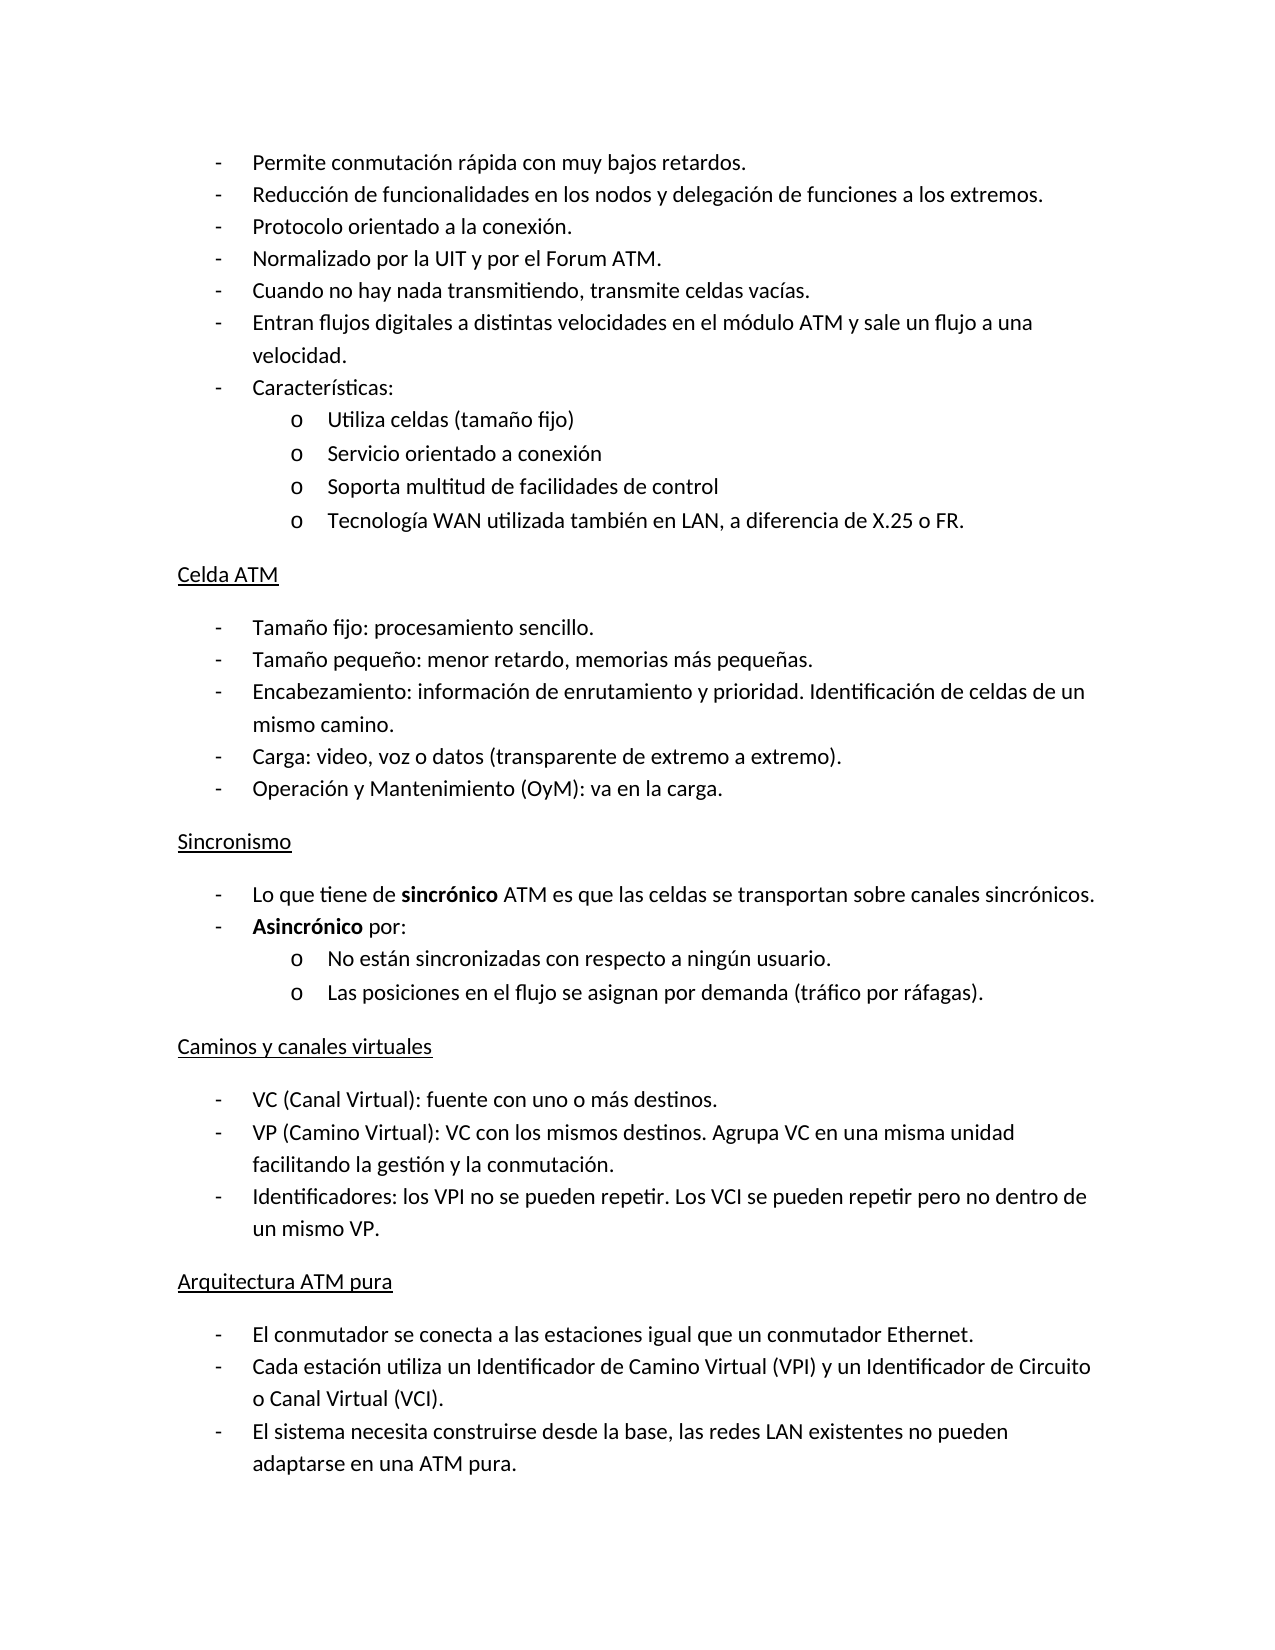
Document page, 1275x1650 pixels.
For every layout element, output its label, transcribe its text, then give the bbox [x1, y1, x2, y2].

list Cuando no hay nada transmitiendo, transmite celdas vacías. [215, 276, 1098, 304]
list Operación y Mantenimiento (OyM): va en la carga. [215, 774, 1098, 802]
list Encabezamiento: información de enrutamiento y prioridad. Identificación de celdas de un mismo camino. [215, 677, 1098, 738]
text Arquitectura ATM pura [177, 1267, 1098, 1295]
list Asincrónico por: [215, 912, 1098, 940]
list Tamaño fijo: procesamiento sencillo. [215, 613, 1098, 641]
list VC (Canal Virtual): fuente con uno o más destinos. [215, 1085, 1098, 1113]
list Utiliza celdas (tamaño fijo) [290, 405, 1098, 434]
list El conmutador se conecta a las estaciones igual que un conmutador Ethernet. [215, 1320, 1098, 1348]
list Lo que tiene de sincrónico ATM es que las celdas se transportan sobre canales sincrónicos. [215, 880, 1098, 908]
list Entran flujos digitales a distintas velocidades en el módulo ATM y sale un flujo a una velocidad. [215, 308, 1098, 369]
list Las posiciones en el flujo se asignan por demanda (tráfico por ráfagas). [290, 978, 1098, 1007]
list Reducción de funcionalidades en los nodos y delegación de funciones a los extremos. [215, 180, 1098, 208]
list Características: [215, 373, 1098, 401]
text Caminos y canales virtuales [177, 1032, 1098, 1060]
list Cada estación utiliza un Identificador de Camino Virtual (VPI) y un Identificador de Circuito o Canal Virtual (VCI). [215, 1352, 1098, 1413]
list Permite conmutación rápida con muy bajos retardos. [215, 148, 1098, 176]
list Tamaño pequeño: menor retardo, memorias más pequeñas. [215, 645, 1098, 673]
text Celda ATM [177, 560, 1098, 588]
list Protocolo orientado a la conexión. [215, 212, 1098, 240]
list Soporta multitud de facilidades de control [290, 472, 1098, 501]
list Tecnología WAN utilizada también en LAN, a diferencia de X.25 o FR. [290, 506, 1098, 535]
list Identificadores: los VPI no se pueden repetir. Los VCI se pueden repetir pero no dentro de un mismo VP. [215, 1182, 1098, 1242]
list VP (Camino Virtual): VC con los mismos destinos. Agrupa VC en una misma unidad facilitando la gestión y la conmutación. [215, 1118, 1098, 1178]
list Normalizado por la UIT y por el Forum ATM. [215, 244, 1098, 272]
list Carga: video, voz o datos (transparente de extremo a extremo). [215, 742, 1098, 770]
list No están sincronizadas con respecto a ningún usuario. [290, 944, 1098, 974]
text Sincronismo [177, 827, 1098, 855]
list El sistema necesita construirse desde la base, las redes LAN existentes no pueden adaptarse en una ATM pura. [215, 1417, 1098, 1477]
list Servicio orientado a conexión [290, 439, 1098, 468]
